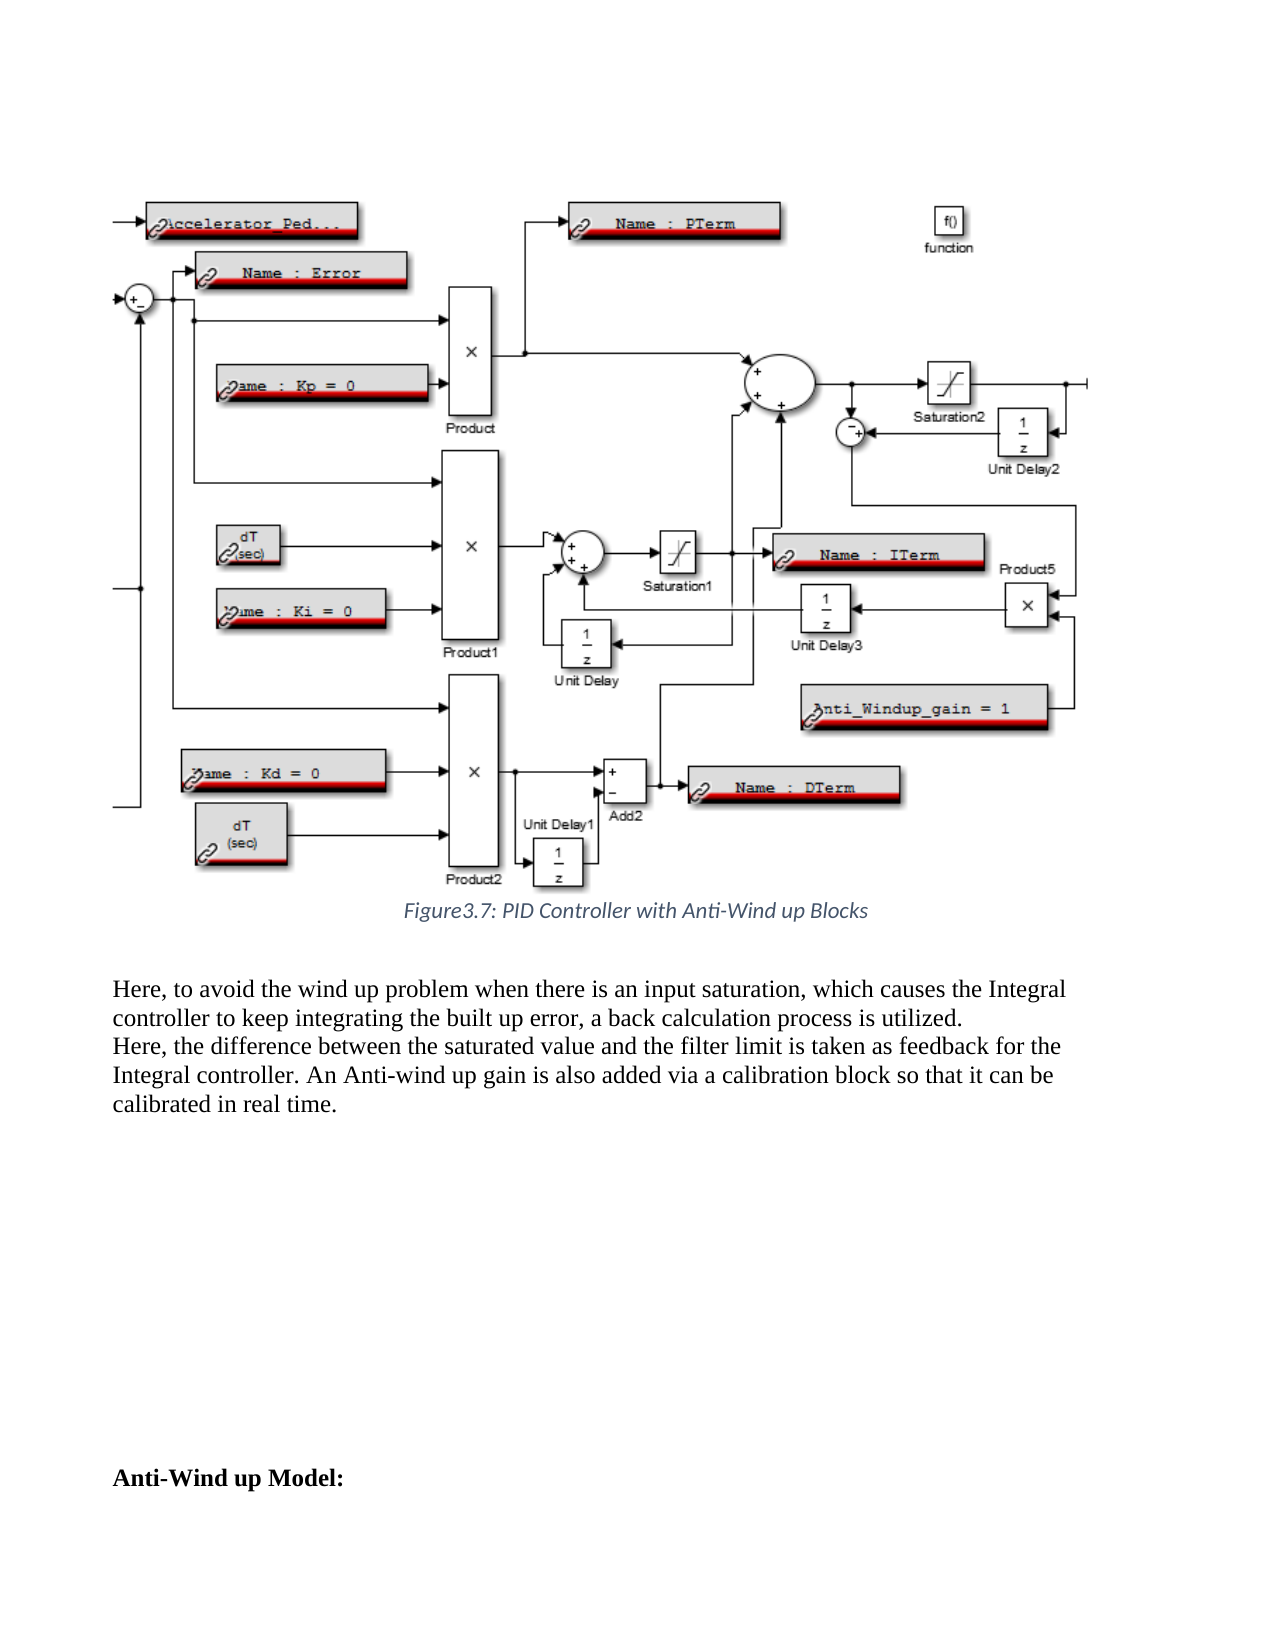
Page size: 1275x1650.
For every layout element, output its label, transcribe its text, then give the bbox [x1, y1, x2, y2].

text Figure3.7: PID Controller with Anti-Wind up Blocks [150, 896, 1125, 924]
list Anti-Wind up Model: [112, 1463, 1125, 1491]
picture [112, 178, 1088, 897]
list Here, to avoid the wind up problem when there is an input saturation, which causes the Integral controller to keep integrating the built up error, a back calculation process is utilized. [112, 974, 1125, 1031]
list Here, the difference between the saturated value and the filter limit is taken as feedback for the Integral controller. An Anti-wind up gain is also added via a calibration block so that it can be calibrated in real time. [112, 1031, 1125, 1118]
